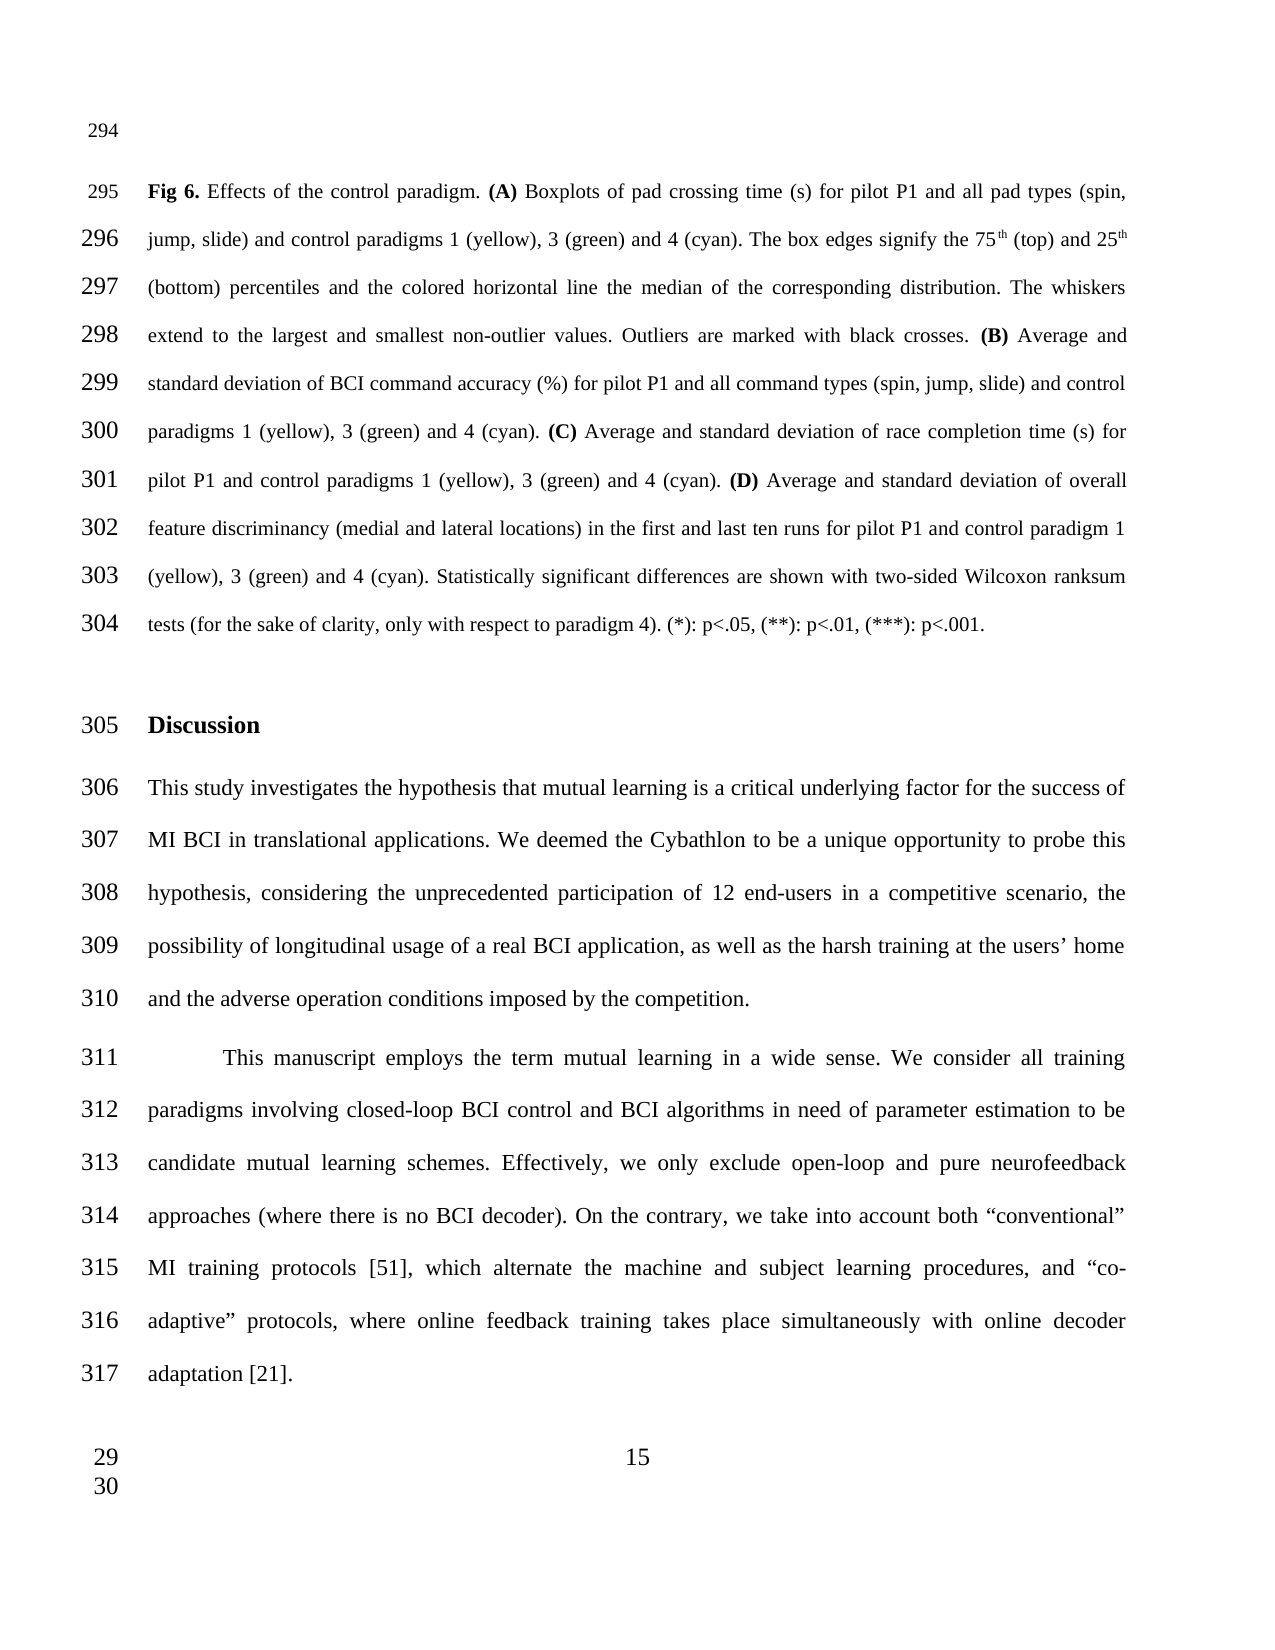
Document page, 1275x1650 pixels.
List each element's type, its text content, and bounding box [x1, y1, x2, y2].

text This manuscript employs the term mutual learning in a wide sense. We consider all training paradigms involving closed-loop BCI control and BCI algorithms in need of parameter estimation to be candidate mutual learning schemes. Effectively, we only exclude open-loop and pure neurofeedback approaches (where there is no BCI decoder). On the contrary, we take into account both “conventional” MI training protocols [51], which alternate the machine and subject learning procedures, and “co-adaptive” protocols, where online feedback training takes place simultaneously with online decoder adaptation [21]. [148, 1043, 1127, 1386]
text Discussion [148, 710, 1127, 739]
text Fig 6. Effects of the control paradigm. (A) Boxplots of pad crossing time (s) for pilot P1 and all pad types (spin, jump, slide) and control paradigms 1 (yellow), 3 (green) and 4 (cyan). The box edges signify the 75th (top) and 25th (bottom) percentiles and the colored horizontal line the median of the corresponding distribution. The whiskers extend to the largest and smallest non-outlier values. Outliers are marked with black crosses. (B) Average and standard deviation of BCI command accuracy (%) for pilot P1 and all command types (spin, jump, slide) and control paradigms 1 (yellow), 3 (green) and 4 (cyan). (C) Average and standard deviation of race completion time (s) for pilot P1 and control paradigms 1 (yellow), 3 (green) and 4 (cyan). (D) Average and standard deviation of overall feature discriminancy (medial and lateral locations) in the first and last ten runs for pilot P1 and control paradigm 1 (yellow), 3 (green) and 4 (cyan). Statistically significant differences are shown with two-sided Wilcoxon ranksum tests (for the sake of clarity, only with respect to paradigm 4). (*): p<.05, (**): p<.01, (***): p<.001. [148, 179, 1127, 636]
text This study investigates the hypothesis that mutual learning is a critical underlying factor for the success of MI BCI in translational applications. We deemed the Cybathlon to be a unique opportunity to probe this hypothesis, considering the unprecedented participation of 12 end-users in a competitive scenario, the possibility of longitudinal usage of a real BCI application, as well as the harsh training at the users’ home and the adverse operation conditions imposed by the competition. [148, 774, 1127, 1011]
